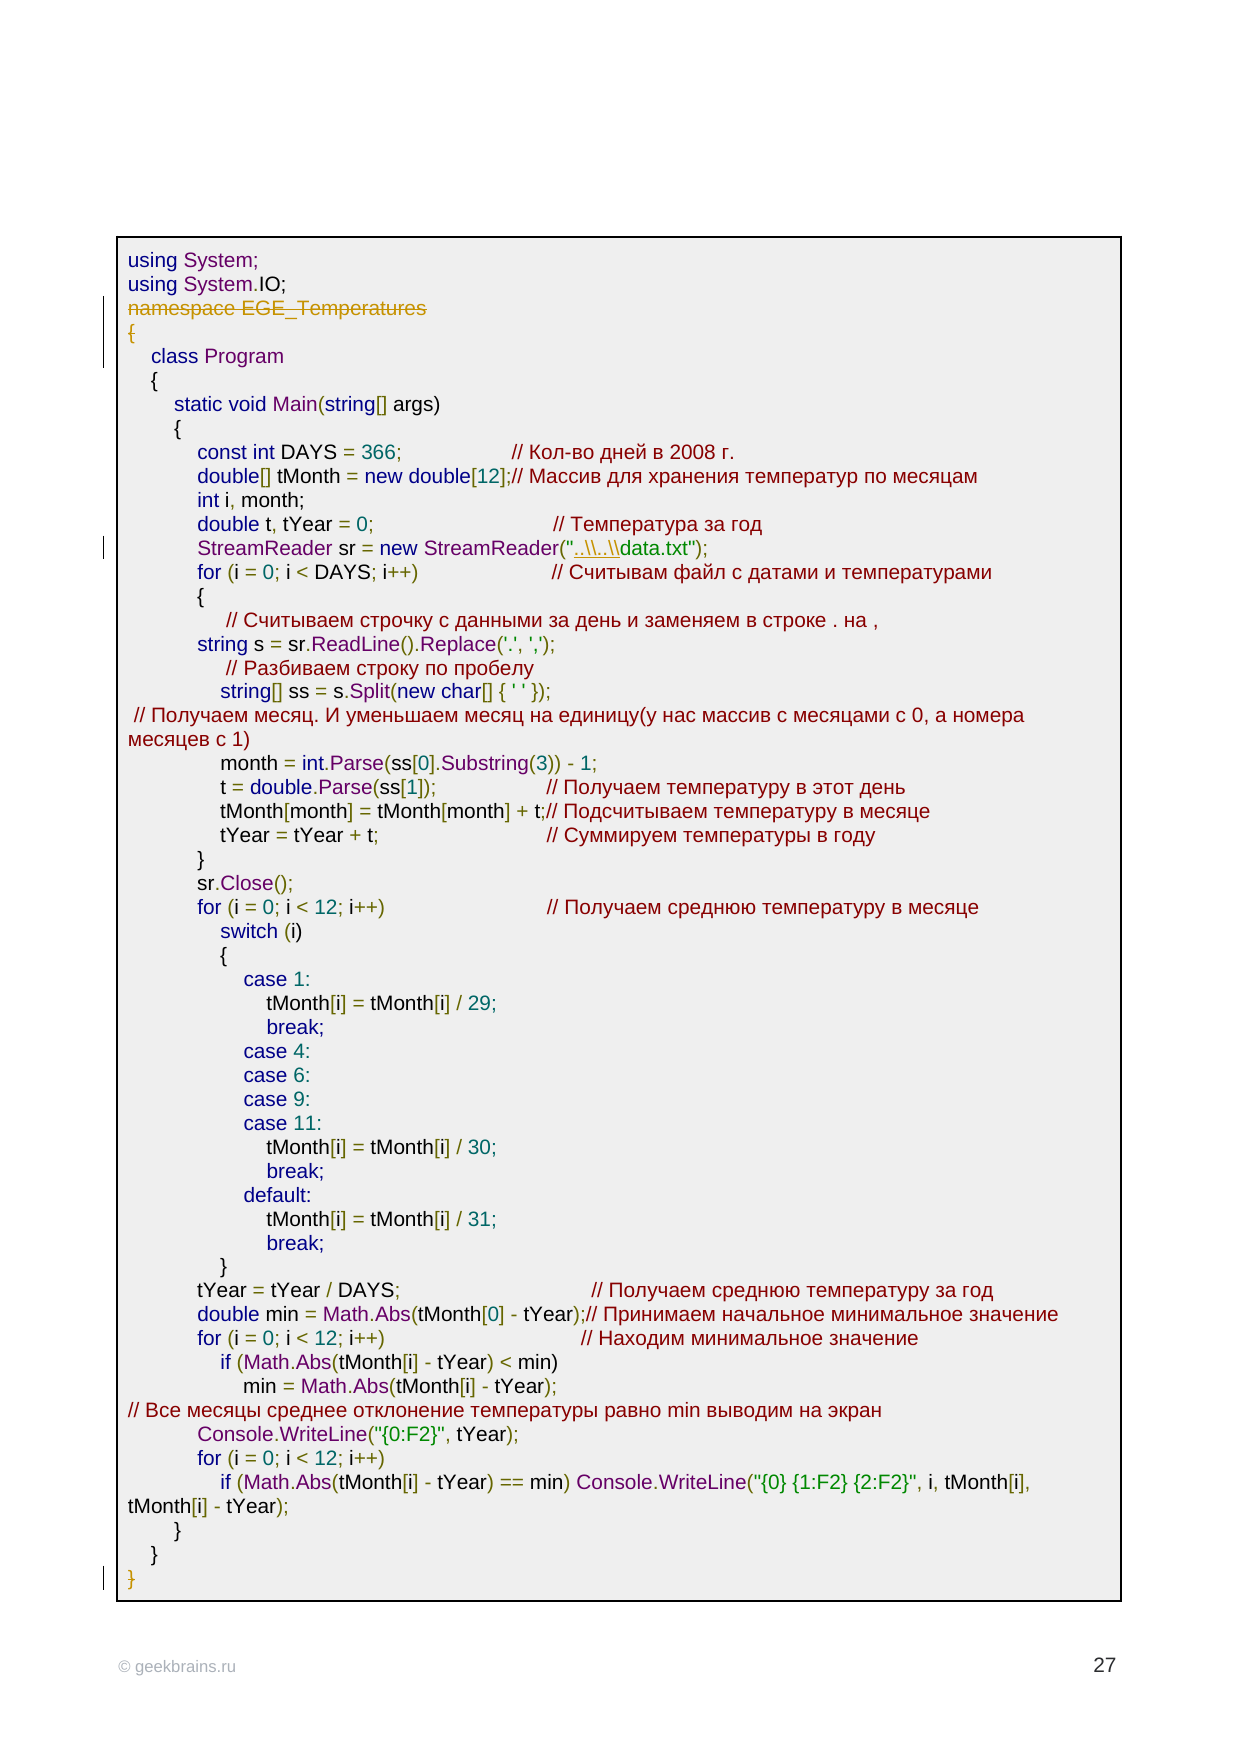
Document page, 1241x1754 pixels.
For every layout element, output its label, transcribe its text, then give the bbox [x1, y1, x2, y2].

table_header using System; using System.IO; class Program { static void Main(string[] args) { const int DAYS = 366; // Кол-во дней в 2008 г. double[] tMonth = new double[12];// Массив для хранения температур по месяцам int i, month; double t, tYear = 0; // Температура за год StreamReader sr = new StreamReader("data.txt"); for (i = 0; i < DAYS; i++) // Считывам файл с датами и температурами { // Считываем строчку с данными за день и заменяем в строке . на , string s = sr.ReadLine().Replace('.', ','); // Разбиваем строку по пробелу string[] ss = s.Split(new char[] { ' ' }); // Получаем месяц. И уменьшаем месяц на единицу(у нас массив с месяцами с 0, а номера месяцев с 1) month = int.Parse(ss[0].Substring(3)) - 1; t = double.Parse(ss[1]); // Получаем температуру в этот день tMonth[month] = tMonth[month] + t;// Подсчитываем температуру в месяце tYear = tYear + t; // Суммируем температуры в году } sr.Close(); for (i = 0; i < 12; i++) // Получаем среднюю температуру в месяце switch (i) { case 1: tMonth[i] = tMonth[i] / 29; break; case 4: case 6: case 9: case 11: tMonth[i] = tMonth[i] / 30; break; default: tMonth[i] = tMonth[i] / 31; break; } tYear = tYear / DAYS; // Получаем среднюю температуру за год double min = Math.Abs(tMonth[0] - tYear);// Принимаем начальное минимальное значение for (i = 0; i < 12; i++) // Находим минимальное значение if (Math.Abs(tMonth[i] - tYear) < min) min = Math.Abs(tMonth[i] - tYear); // Все месяцы среднее отклонение температуры равно min выводим на экран Console.WriteLine("{0:F2}", tYear); for (i = 0; i < 12; i++) if (Math.Abs(tMonth[i] - tYear) == min) Console.WriteLine("{0} {1:F2} {2:F2}", i, tMonth[i], tMonth[i] - tYear); } } [118, 238, 1120, 1600]
